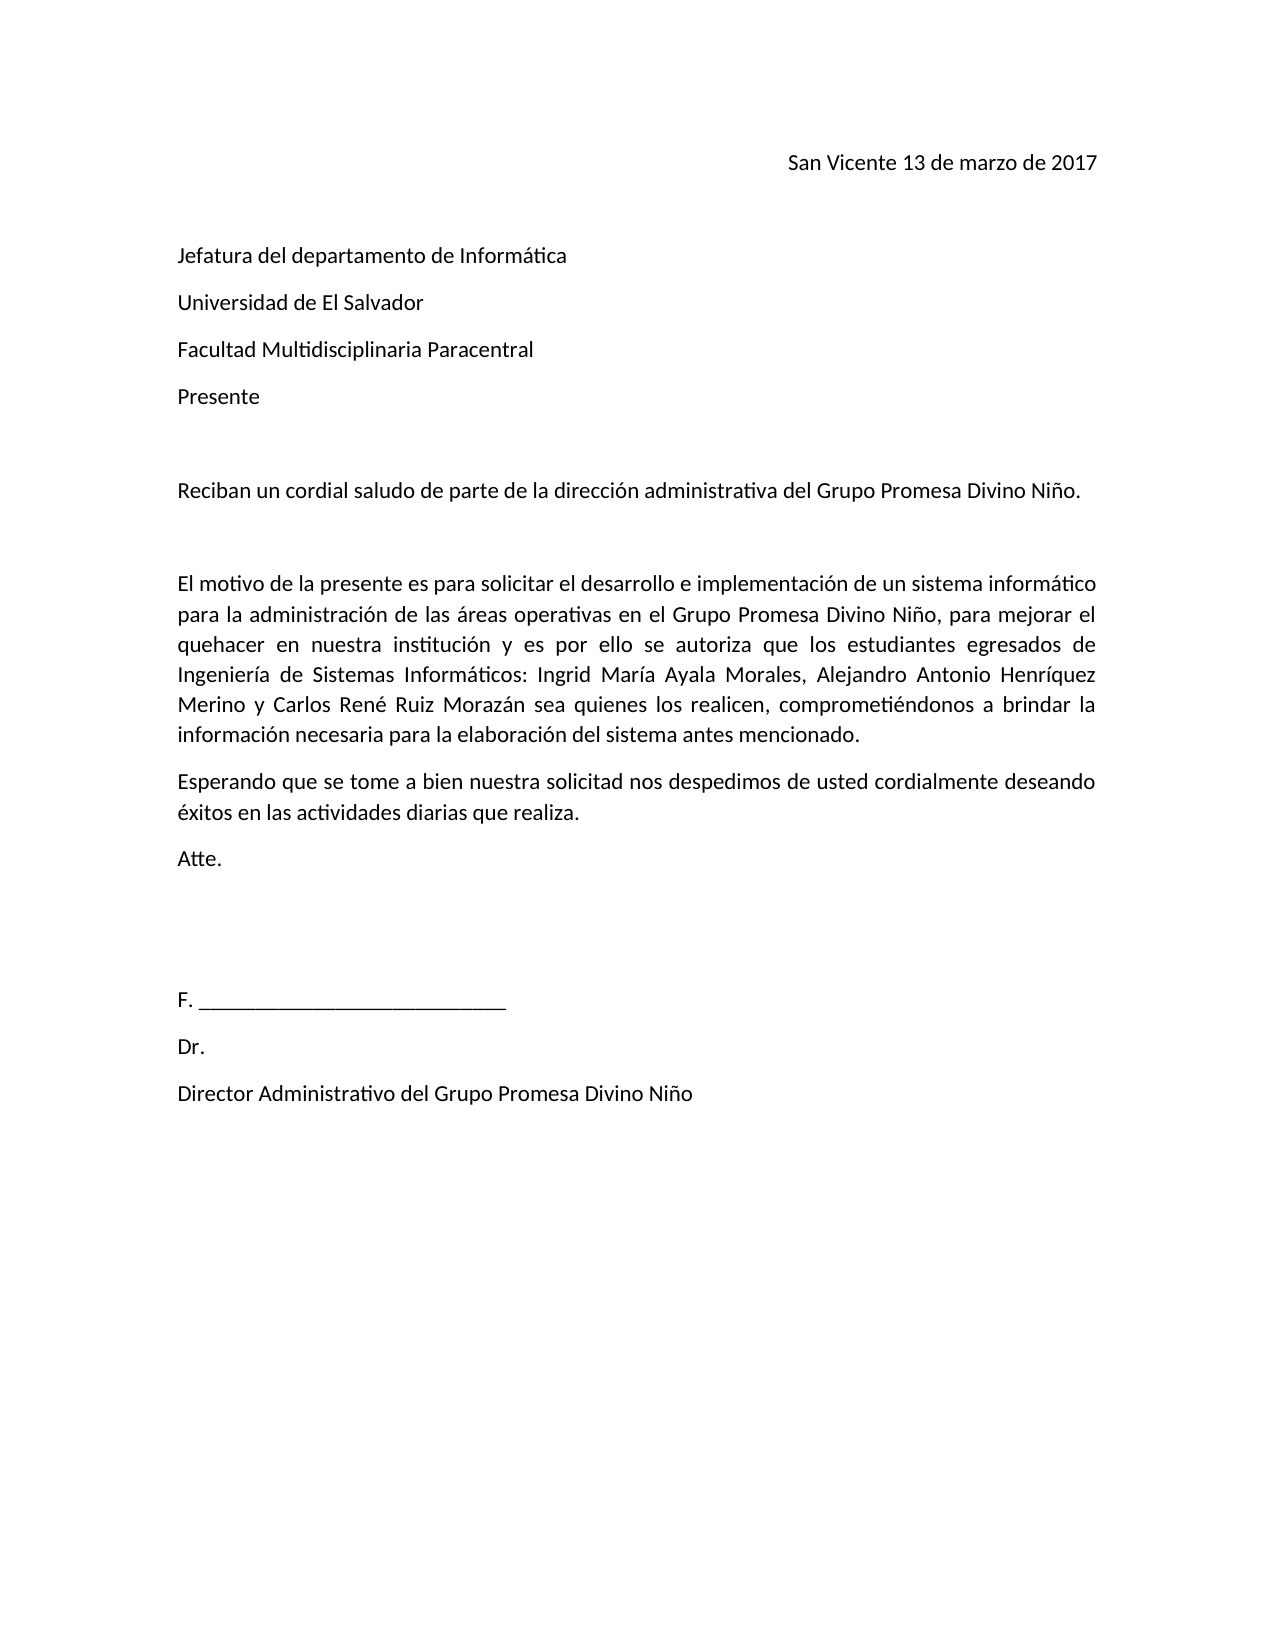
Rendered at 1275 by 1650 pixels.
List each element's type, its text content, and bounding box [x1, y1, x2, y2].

text Jefatura del departamento de Informática [177, 241, 1098, 269]
text Atte. [177, 844, 1098, 872]
text F. ___________________________ [177, 985, 1098, 1013]
text Director Administrativo del Grupo Promesa Divino Niño [177, 1079, 1098, 1107]
text Facultad Multidisciplinaria Paracentral [177, 335, 1098, 363]
text El motivo de la presente es para solicitar el desarrollo e implementación de un sistema informático para la administración de las áreas operativas en el Grupo Promesa Divino Niño, para mejorar el quehacer en nuestra institución y es por ello se autoriza que los estudiantes egresados de Ingeniería de Sistemas Informáticos: Ingrid María Ayala Morales, Alejandro Antonio Henríquez Merino y Carlos René Ruiz Morazán sea quienes los realicen, comprometiéndonos a brindar la información necesaria para la elaboración del sistema antes mencionado. [177, 569, 1098, 748]
text Esperando que se tome a bien nuestra solicitad nos despedimos de usted cordialmente deseando éxitos en las actividades diarias que realiza. [177, 767, 1098, 826]
text Universidad de El Salvador [177, 288, 1098, 316]
text Presente [177, 382, 1098, 410]
text Dr. [177, 1032, 1098, 1060]
text San Vicente 13 de marzo de 2017 [177, 148, 1098, 176]
text Reciban un cordial saludo de parte de la dirección administrativa del Grupo Promesa Divino Niño. [177, 476, 1098, 504]
